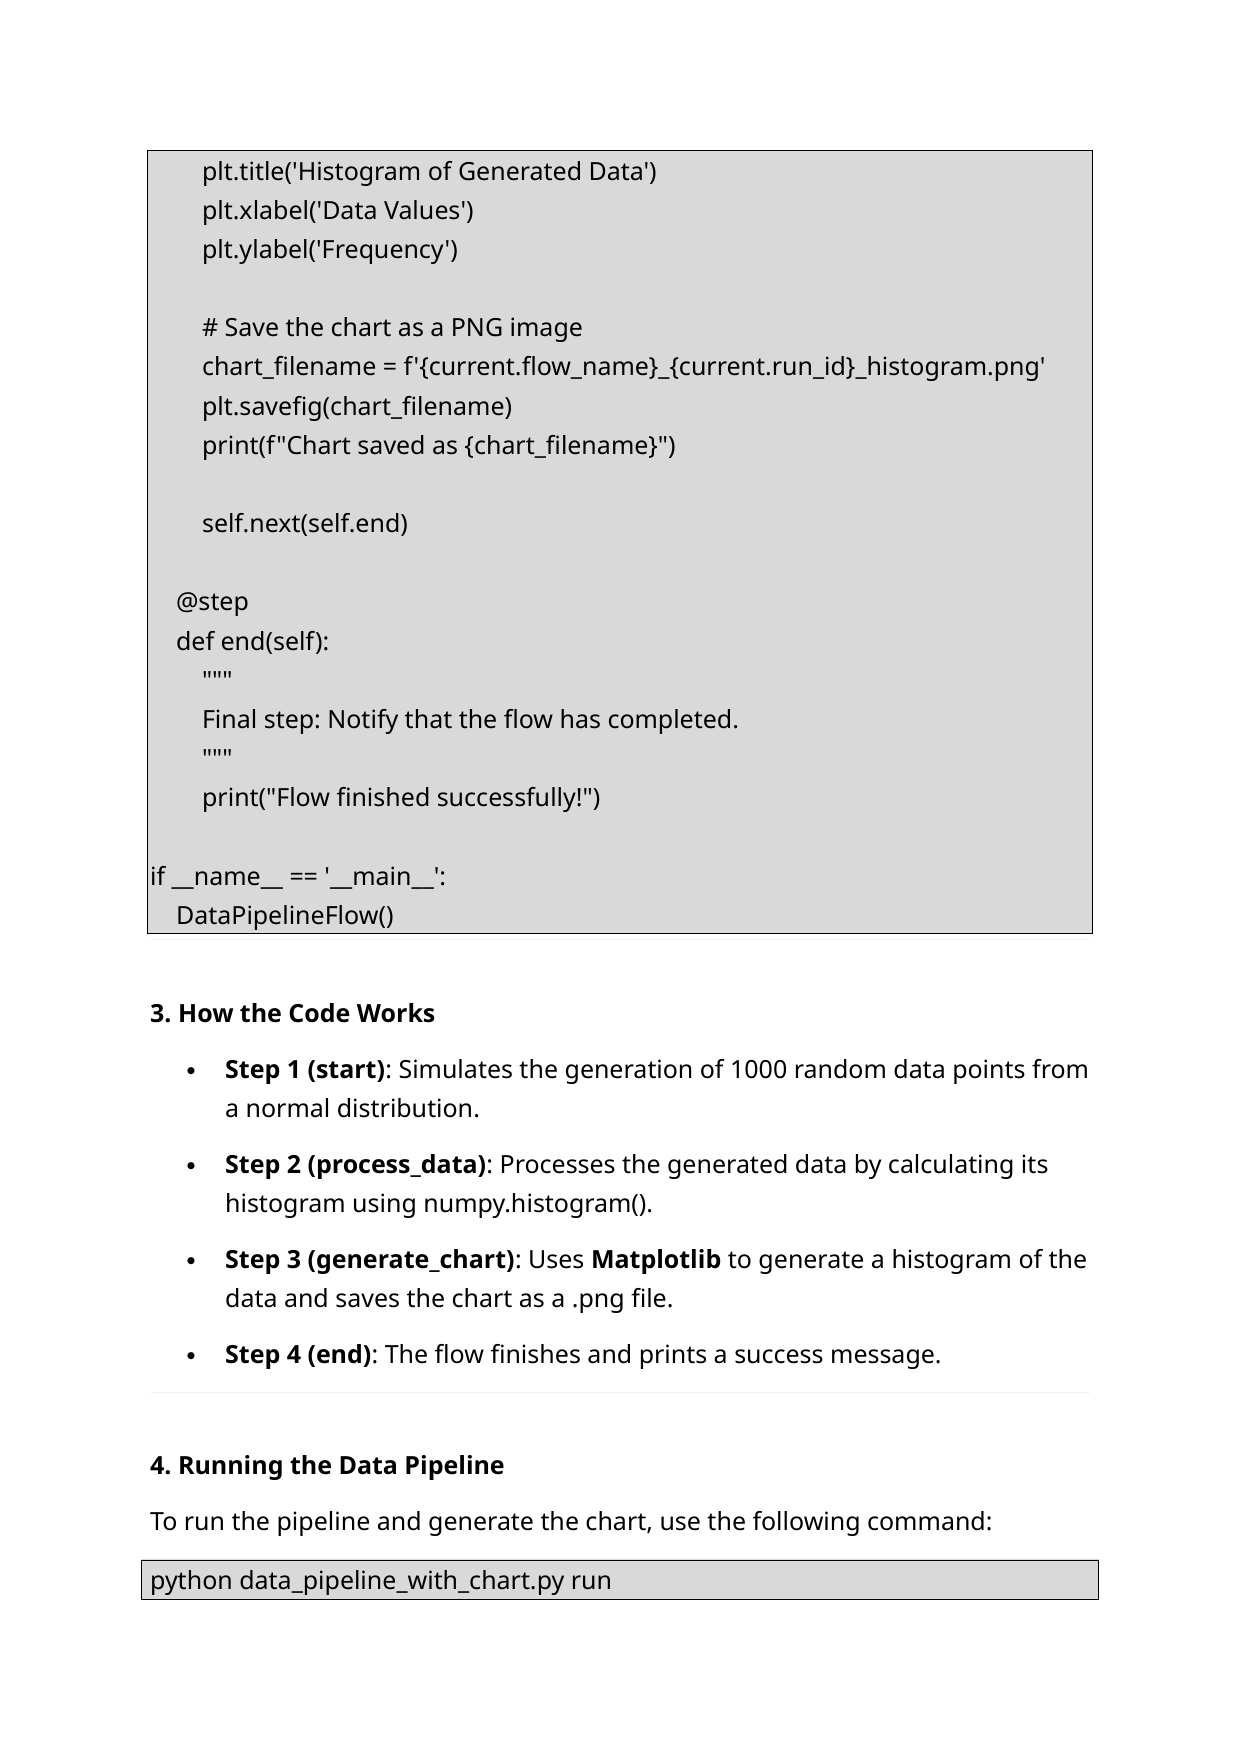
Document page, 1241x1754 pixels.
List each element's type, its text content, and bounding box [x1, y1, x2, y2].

text 4. Running the Data Pipeline [150, 1448, 1090, 1482]
text plt.title('Histogram of Generated Data') [148, 151, 1092, 187]
text 3. How the Code Works [150, 995, 1090, 1029]
text plt.savefig(chart_filename) [148, 385, 1092, 422]
text python data_pipeline_with_chart.py run [142, 1561, 1098, 1599]
text # Save the chart as a PNG image [148, 307, 1092, 344]
text To run the pipeline and generate the chart, use the following command: [150, 1504, 1090, 1538]
list Step 2 (process_data): Processes the generated data by calculating its histogram using numpy.histogram(). [187, 1146, 1090, 1219]
text if __name__ == '__main__': [148, 855, 1092, 892]
text """ [148, 737, 1092, 775]
text plt.ylabel('Frequency') [148, 228, 1092, 266]
list Step 4 (end): The flow finishes and prints a success message. [187, 1336, 1090, 1370]
text DataPipelineFlow() [148, 894, 1092, 933]
text print("Flow finished successfully!") [148, 777, 1092, 814]
text @step [148, 581, 1092, 618]
text def end(self): [148, 620, 1092, 657]
text plt.xlabel('Data Values') [148, 189, 1092, 226]
text self.next(self.end) [148, 502, 1092, 540]
text print(f"Chart saved as {chart_filename}") [148, 424, 1092, 461]
text chart_filename = f'{current.flow_name}_{current.run_id}_histogram.png' [148, 346, 1092, 383]
text """ [148, 659, 1092, 696]
list Step 1 (start): Simulates the generation of 1000 random data points from a normal distribution. [187, 1051, 1090, 1124]
text Final step: Notify that the flow has completed. [148, 698, 1092, 736]
list Step 3 (generate_chart): Uses Matplotlib to generate a histogram of the data and saves the chart as a .png file. [187, 1241, 1090, 1314]
